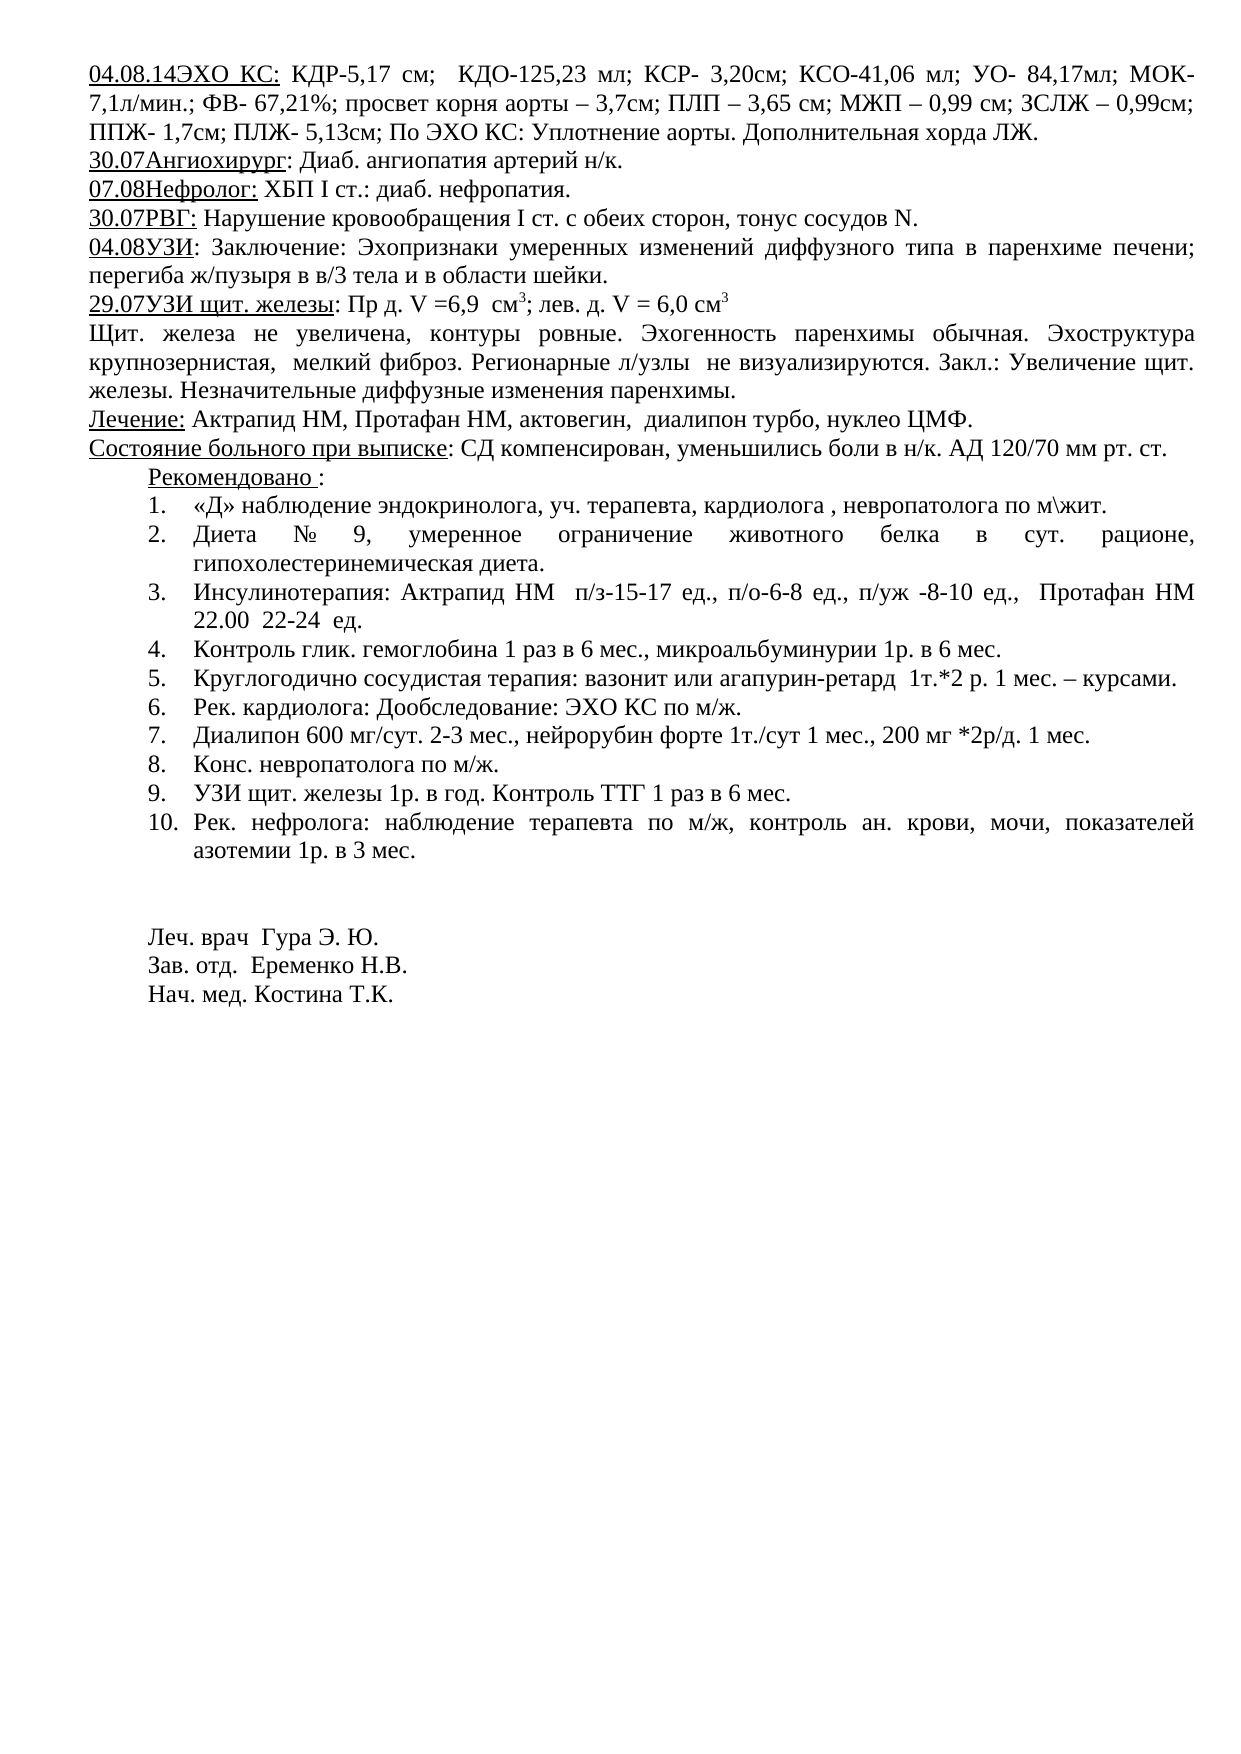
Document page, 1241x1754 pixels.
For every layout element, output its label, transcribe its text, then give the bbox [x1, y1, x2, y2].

subtitle Леч. врач Гура Э. Ю. [148, 922, 1196, 950]
text 30.07Ангиохирург: Диаб. ангиопатия артерий н/к. [89, 145, 1196, 174]
list УЗИ щит. железы 1р. в год. Контроль ТТГ 1 раз в 6 мес. [148, 778, 1196, 807]
list Рек. кардиолога: Дообследование: ЭХО КС по м/ж. [148, 692, 1196, 720]
list Диета № 9, умеренное ограничение животного белка в сут. рационе, гипохолестеринемическая диета. [148, 519, 1196, 577]
text Зав. отд. Еременко Н.В. [148, 950, 1196, 979]
list «Д» наблюдение эндокринолога, уч. терапевта, кардиолога , невропатолога по м\жит. [148, 490, 1196, 519]
list Конс. невропатолога по м/ж. [148, 749, 1196, 778]
list Диалипон 600 мг/сут. 2-3 мес., нейрорубин форте 1т./сут 1 мес., 200 мг *2р/д. 1 мес. [148, 720, 1196, 749]
text Нач. мед. Костина Т.К. [148, 979, 1196, 1008]
text 04.08УЗИ: Заключение: Эхопризнаки умеренных изменений диффузного типа в паренхиме печени; перегиба ж/пузыря в в/3 тела и в области шейки. [89, 232, 1196, 289]
text Лечение: Актрапид НМ, Протафан НМ, актовегин, диалипон турбо, нуклео ЦМФ. [89, 404, 1196, 433]
text 29.07УЗИ щит. железы: Пр д. V =6,9 см3; лев. д. V = 6,0 см3 [89, 289, 1196, 318]
text 04.08.14ЭХО КС: КДР-5,17 см; КДО-125,23 мл; КСР- 3,20см; КСО-41,06 мл; УО- 84,17мл; МОК- 7,1л/мин.; ФВ- 67,21%; просвет корня аорты – 3,7см; ПЛП – 3,65 см; МЖП – 0,99 см; ЗСЛЖ – 0,99см; ППЖ- 1,7см; ПЛЖ- 5,13см; По ЭХО КС: Уплотнение аорты. Дополнительная хорда ЛЖ. [89, 59, 1196, 145]
text Щит. железа не увеличена, контуры ровные. Эхогенность паренхимы обычная. Эхоструктура крупнозернистая, мелкий фиброз. Регионарные л/узлы не визуализируются. Закл.: Увеличение щит. железы. Незначительные диффузные изменения паренхимы. [89, 318, 1196, 404]
list Инсулинотерапия: Актрапид НМ п/з-15-17 ед., п/о-6-8 ед., п/уж -8-10 ед., Протафан НМ 22.00 22-24 ед. [148, 577, 1196, 634]
text Состояние больного при выписке: СД компенсирован, уменьшились боли в н/к. АД 120/70 мм рт. ст. [89, 433, 1196, 462]
text Рекомендовано : [148, 462, 1196, 490]
list Круглогодично сосудистая терапия: вазонит или агапурин-ретард 1т.*2 р. 1 мес. – курсами. [148, 663, 1196, 692]
list Рек. нефролога: наблюдение терапевта по м/ж, контроль ан. крови, мочи, показателей азотемии 1р. в 3 мес. [148, 807, 1196, 864]
list Контроль глик. гемоглобина 1 раз в 6 мес., микроальбуминурии 1р. в 6 мес. [148, 634, 1196, 663]
text 30.07РВГ: Нарушение кровообращения I ст. с обеих сторон, тонус сосудов N. [89, 203, 1196, 232]
text 07.08Нефролог: ХБП I ст.: диаб. нефропатия. [89, 174, 1196, 203]
